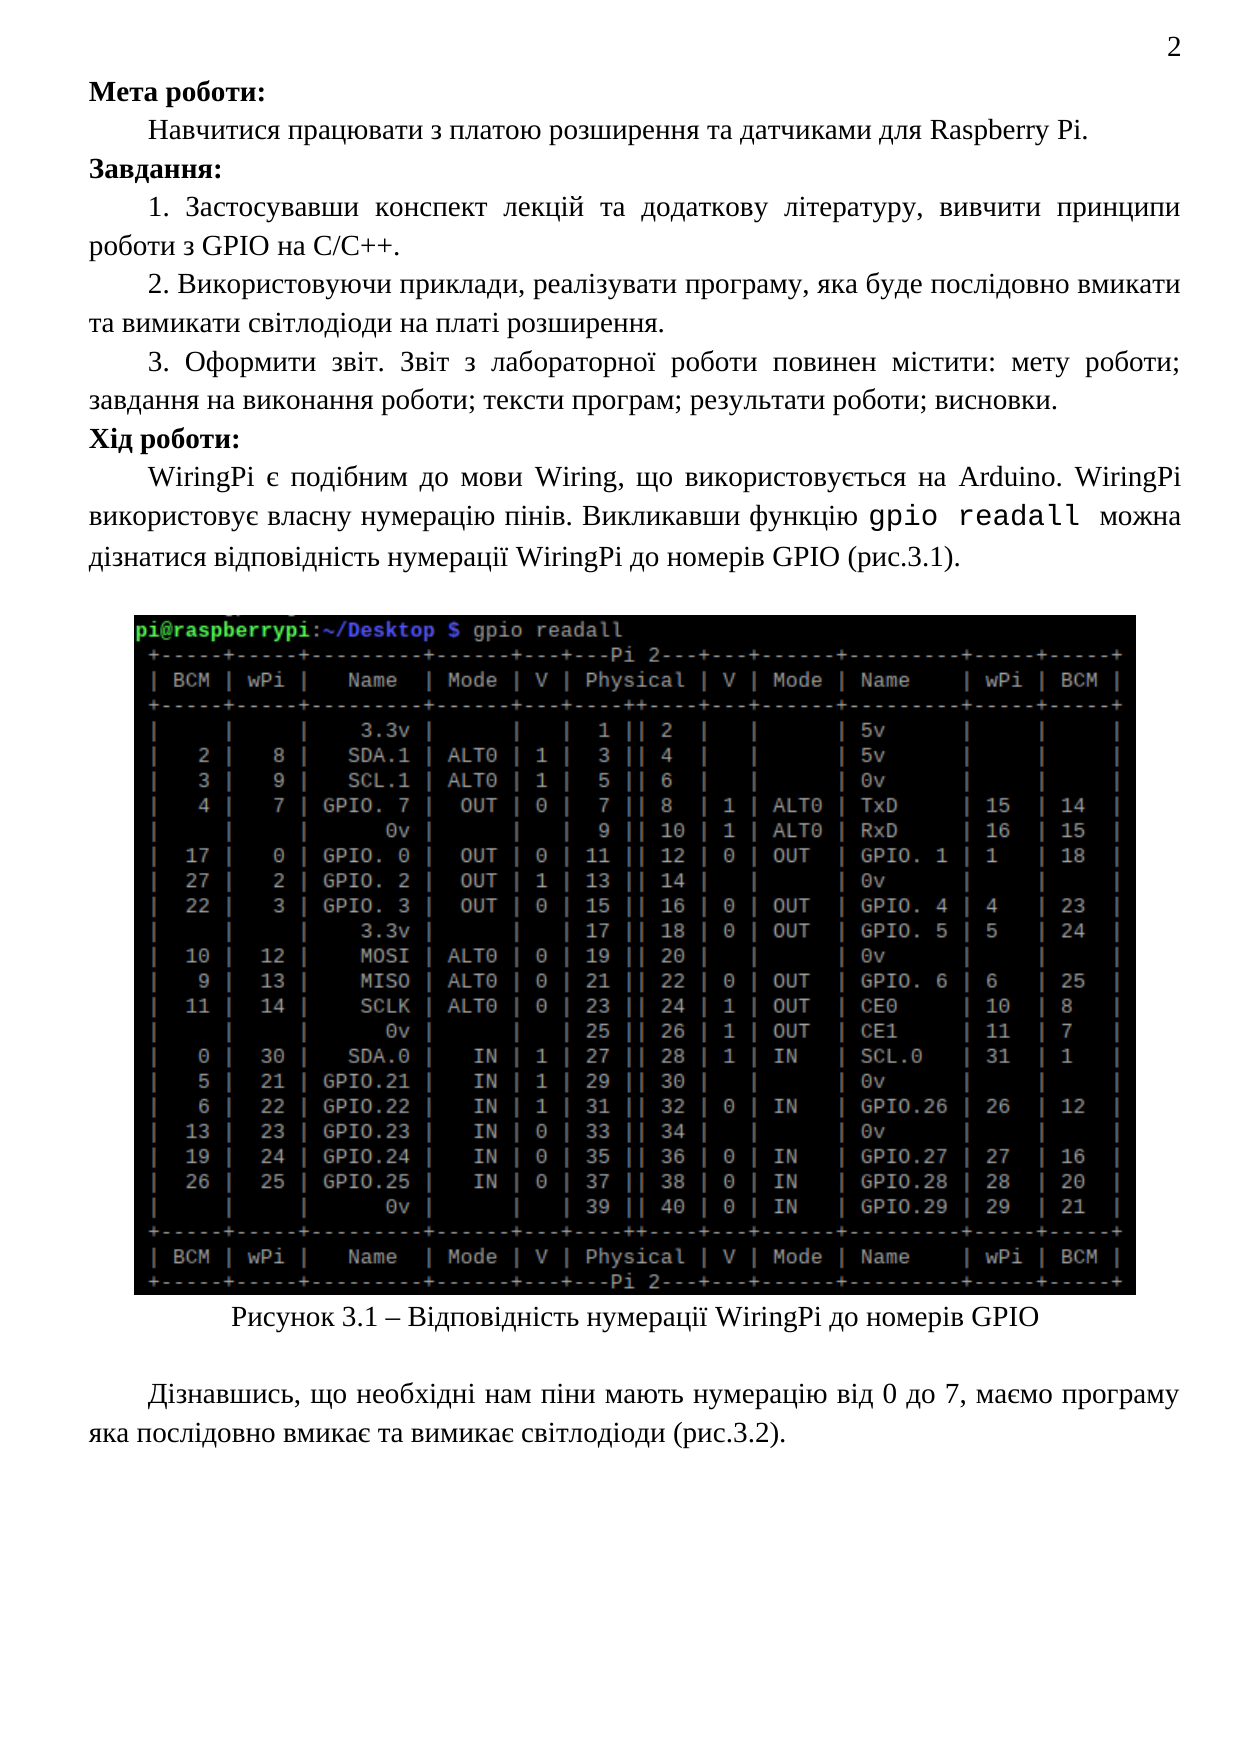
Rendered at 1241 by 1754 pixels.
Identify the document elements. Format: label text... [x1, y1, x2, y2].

subtitle Хiд роботи: [89, 421, 1181, 454]
text 3. Оформити звіт. Звіт з лабораторної роботи повинен містити: мету роботи; завдання на виконання роботи; тексти програм; результати роботи; висновки. [89, 344, 1181, 416]
text Мета роботи: [89, 74, 1181, 107]
text 2. Використовуючи приклади, реалізувати програму, яка буде послідовно вмикати та вимикати світлодіоди на платі розширення. [89, 267, 1181, 339]
text Дізнавшись, що необхідні нам піни мають нумерацію від 0 до 7, маємо програму яка послідовно вмикає та вимикає світлодіоди (рис.3.2). [89, 1377, 1181, 1449]
subtitle Завдання: [89, 151, 1181, 184]
text 1. Застосувавши конспект лекцій та додаткову літературу, вивчити принципи роботи з GPIO на C/C++. [89, 189, 1181, 262]
text Рисунок 3.1 – Відповідність нумерації WiringPi до номерів GPIO [89, 1299, 1181, 1333]
text Навчитися працювати з платою розширення та датчиками для Raspberry Pi. [89, 112, 1181, 146]
text WiringPi є подібним до мови Wiring, що використовується на Arduino. WiringPi використовує власну нумерацію пінів. Викликавши функцію gpio readall можна дізнатися відповідність нумерації WiringPi до номерів GPIO (рис.3.1). [89, 459, 1181, 572]
picture [134, 615, 1136, 1295]
